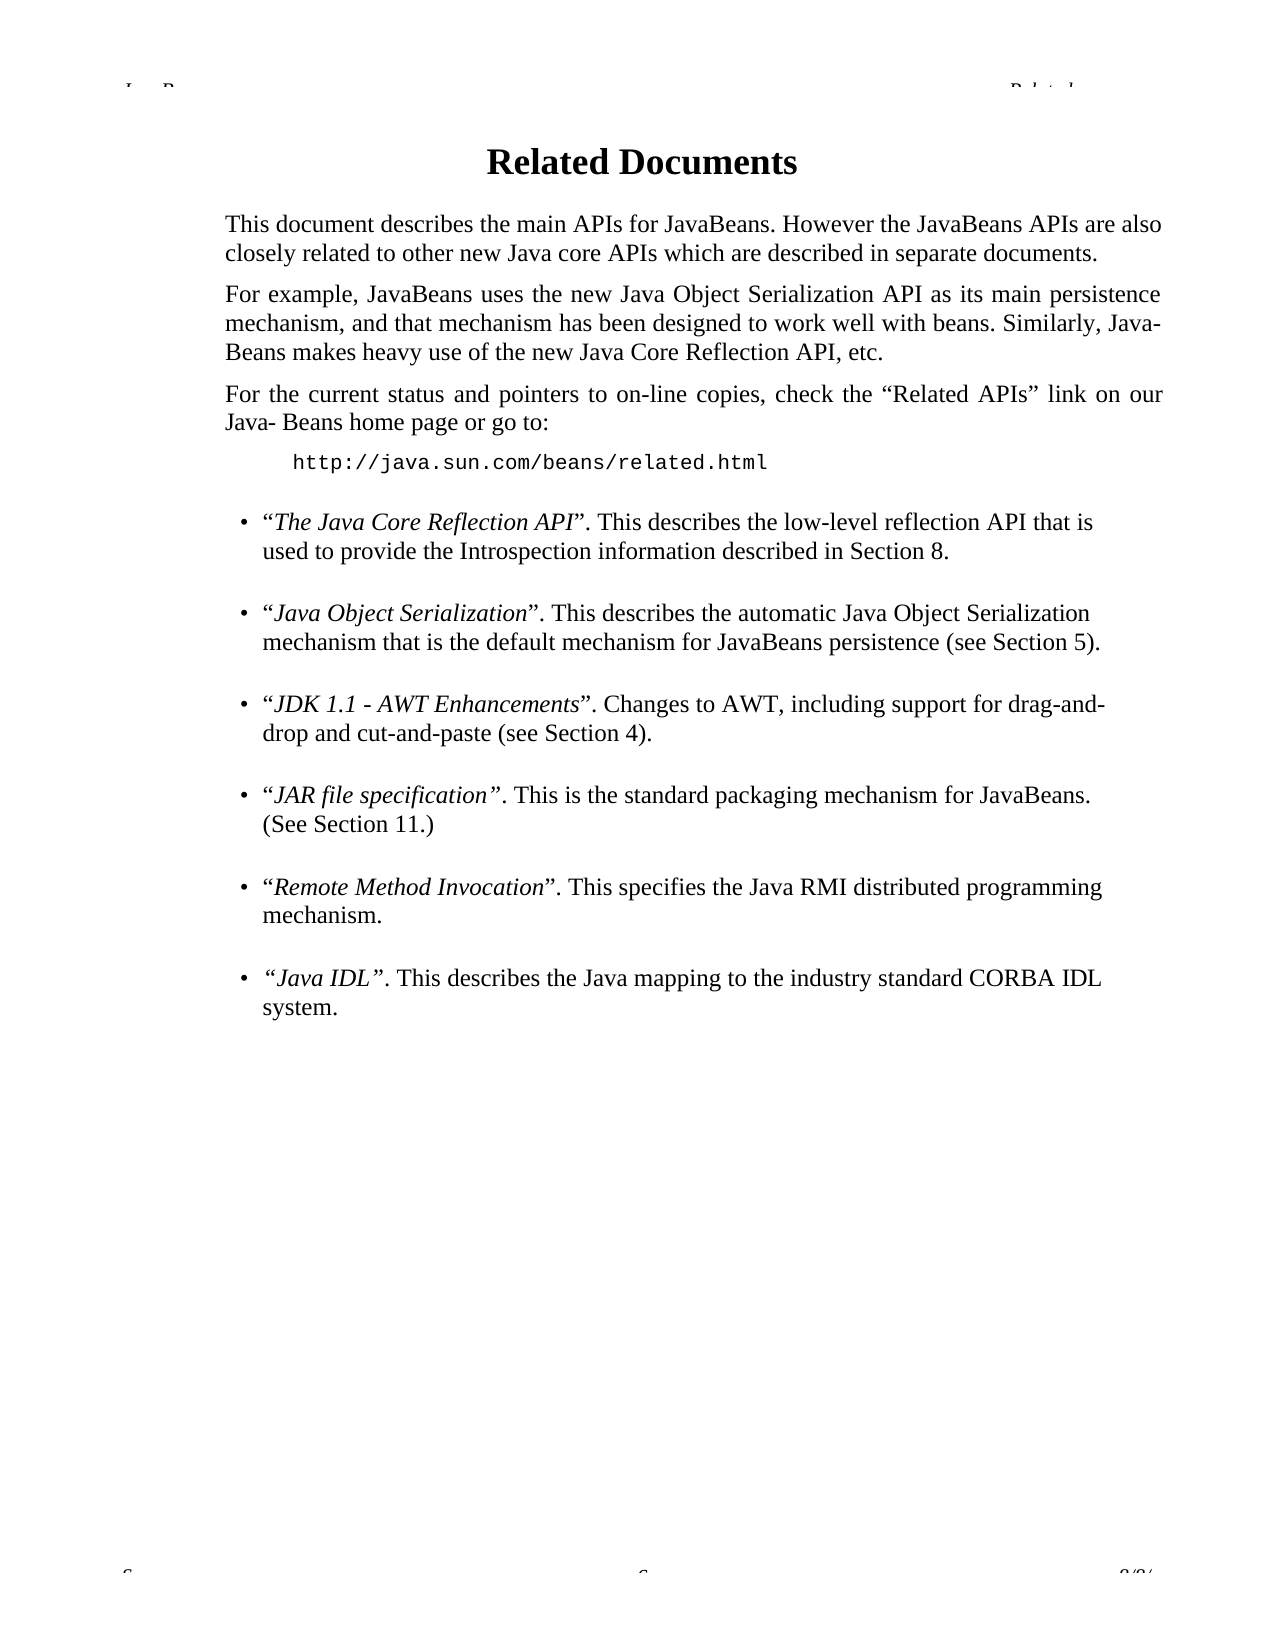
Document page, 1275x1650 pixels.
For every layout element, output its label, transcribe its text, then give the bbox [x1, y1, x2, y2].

list “Java Object Serialization”. This describes the automatic Java Object Serialization mechanism that is the default mechanism for JavaBeans persistence (see Section 5). [239, 598, 1125, 656]
text http://java.sun.com/beans/related.html [292, 452, 1175, 476]
list “Remote Method Invocation”. This specifies the Java RMI distributed programming mechanism. [239, 872, 1125, 929]
subtitle Related Documents [252, 139, 1032, 182]
list “JAR file specification”. This is the standard packaging mechanism for JavaBeans. (See Section 11.) [239, 781, 1125, 838]
list “The Java Core Reflection API”. This describes the low-level reflection API that is used to provide the Introspection information described in Section 8. [239, 507, 1125, 565]
list “Java IDL”. This describes the Java mapping to the industry standard CORBA IDL system. [239, 963, 1125, 1020]
text For the current status and pointers to on-line copies, check the “Related APIs” link on our Java- Beans home page or go to: [225, 379, 1163, 436]
list “JDK 1.1 - AWT Enhancements”. Changes to AWT, including support for drag-and- drop and cut-and-paste (see Section 4). [239, 689, 1125, 747]
text For example, JavaBeans uses the new Java Object Serialization API as its main persistence mechanism, and that mechanism has been designed to work well with beans. Similarly, Java- Beans makes heavy use of the new Java Core Reflection API, etc. [225, 279, 1163, 366]
text This document describes the main APIs for JavaBeans. However the JavaBeans APIs are also closely related to other new Java core APIs which are described in separate documents. [225, 209, 1163, 267]
